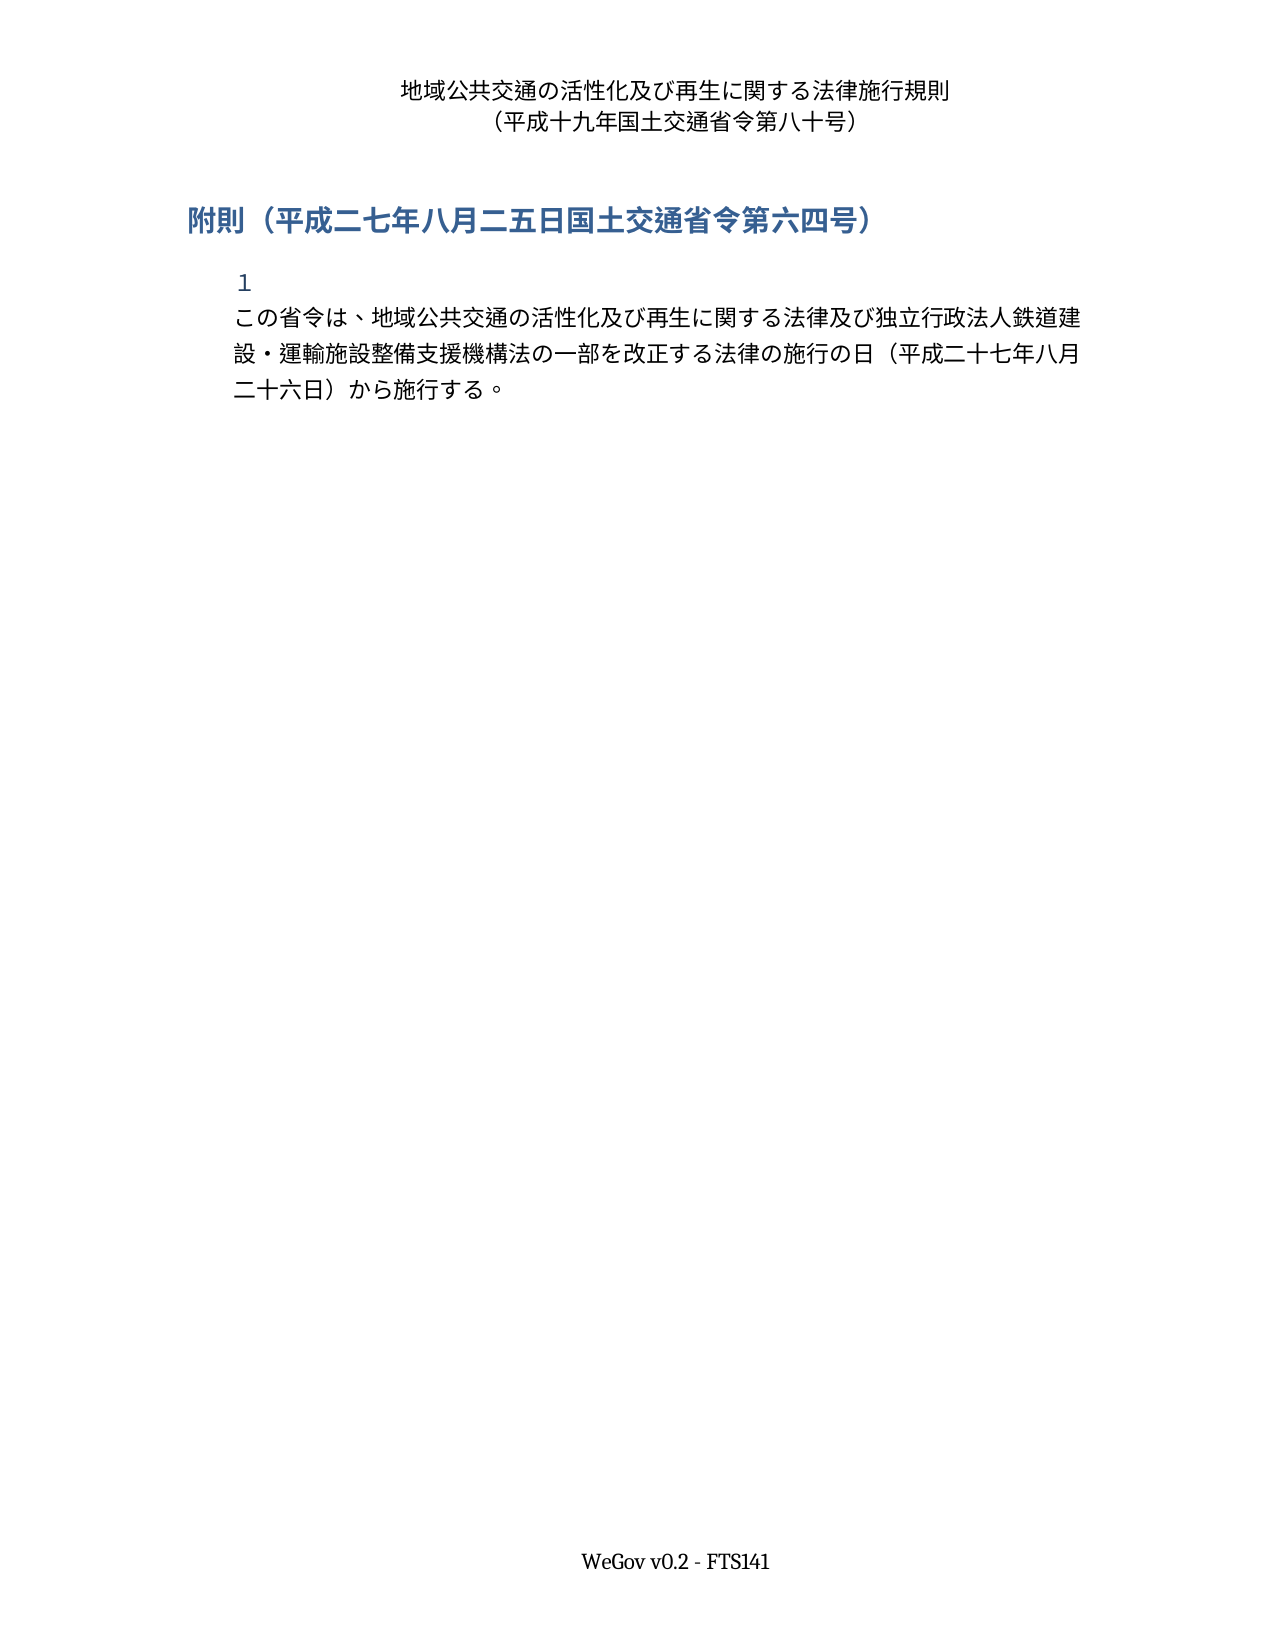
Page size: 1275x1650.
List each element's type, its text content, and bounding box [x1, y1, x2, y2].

subtitle 附則（平成二七年八月二五日国土交通省令第六四号） [187, 200, 1087, 240]
text この省令は、地域公共交通の活性化及び再生に関する法律及び独立行政法人鉄道建設・運輸施設整備支援機構法の一部を改正する法律の施行の日（平成二十七年八月二十六日）から施行する。 [233, 302, 1087, 406]
subtitle １ [233, 266, 1087, 298]
